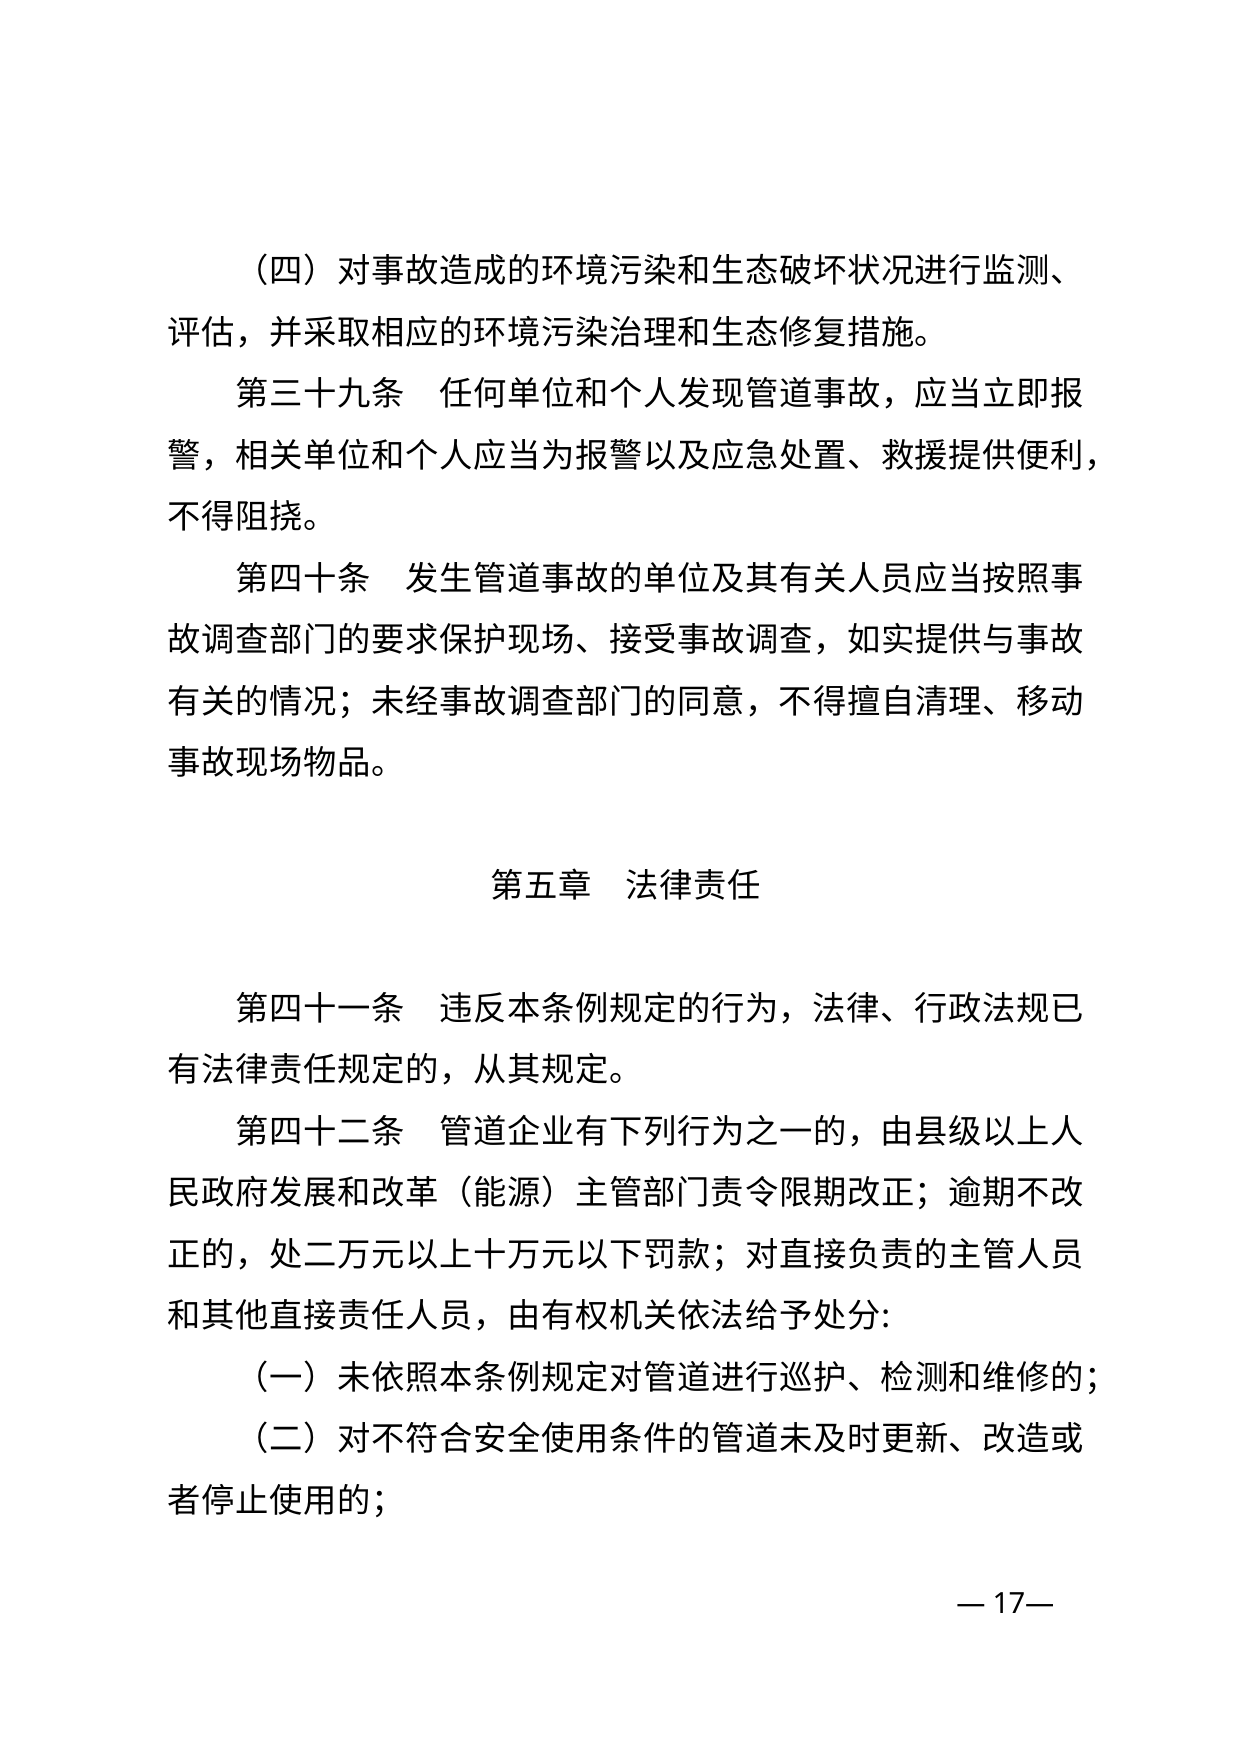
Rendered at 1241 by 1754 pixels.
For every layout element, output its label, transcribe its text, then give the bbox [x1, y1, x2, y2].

text 第五章 法律责任 [168, 852, 1084, 914]
text （一）未依照本条例规定对管道进行巡护、检测和维修的； [168, 1344, 1084, 1405]
text （二）对不符合安全使用条件的管道未及时更新、改造或者停止使用的； [168, 1405, 1084, 1528]
text （四）对事故造成的环境污染和生态破坏状况进行监测、评估，并采取相应的环境污染治理和生态修复措施。 [168, 238, 1084, 361]
text 第四十条 发生管道事故的单位及其有关人员应当按照事故调查部门的要求保护现场、接受事故调查，如实提供与事故有关的情况；未经事故调查部门的同意，不得擅自清理、移动事故现场物品。 [168, 545, 1084, 791]
text 第三十九条 任何单位和个人发现管道事故，应当立即报警，相关单位和个人应当为报警以及应急处置、救援提供便利，不得阻挠。 [168, 361, 1084, 545]
text 第四十二条 管道企业有下列行为之一的，由县级以上人民政府发展和改革（能源）主管部门责令限期改正；逾期不改正的，处二万元以上十万元以下罚款；对直接负责的主管人员和其他直接责任人员，由有权机关依法给予处分: [168, 1098, 1084, 1344]
text 第四十一条 违反本条例规定的行为，法律、行政法规已有法律责任规定的，从其规定。 [168, 975, 1084, 1098]
